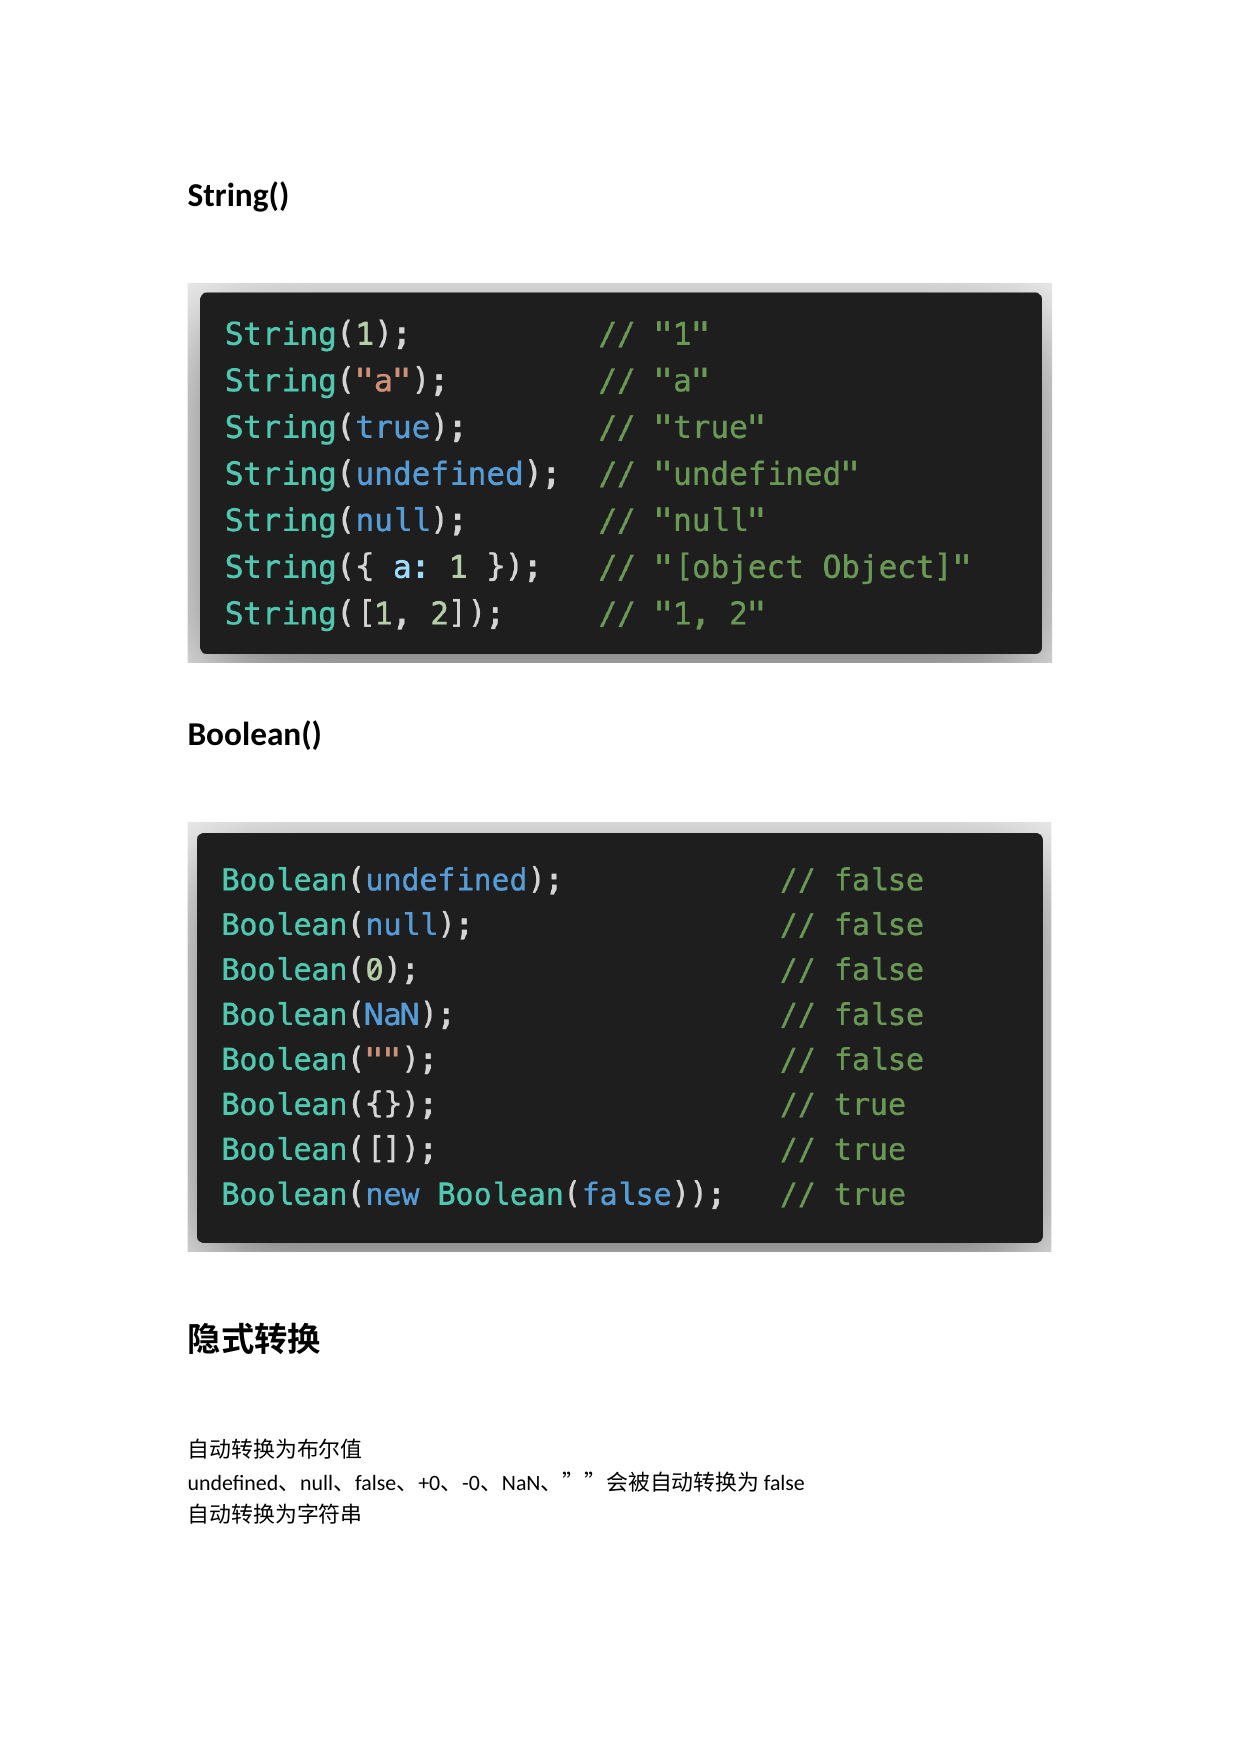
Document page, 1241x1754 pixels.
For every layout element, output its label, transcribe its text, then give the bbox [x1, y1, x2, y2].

text 自动转换为字符串 [187, 1497, 1053, 1529]
text 自动转换为布尔值 [187, 1432, 1053, 1464]
subtitle 隐式转换 [187, 1305, 1053, 1370]
picture [187, 822, 1052, 1252]
picture [187, 283, 1053, 663]
text undefined、null、false、+0、-0、NaN、””会被自动转换为false [187, 1464, 1053, 1497]
subtitle Boolean() [187, 701, 1053, 766]
subtitle String() [187, 162, 1053, 227]
